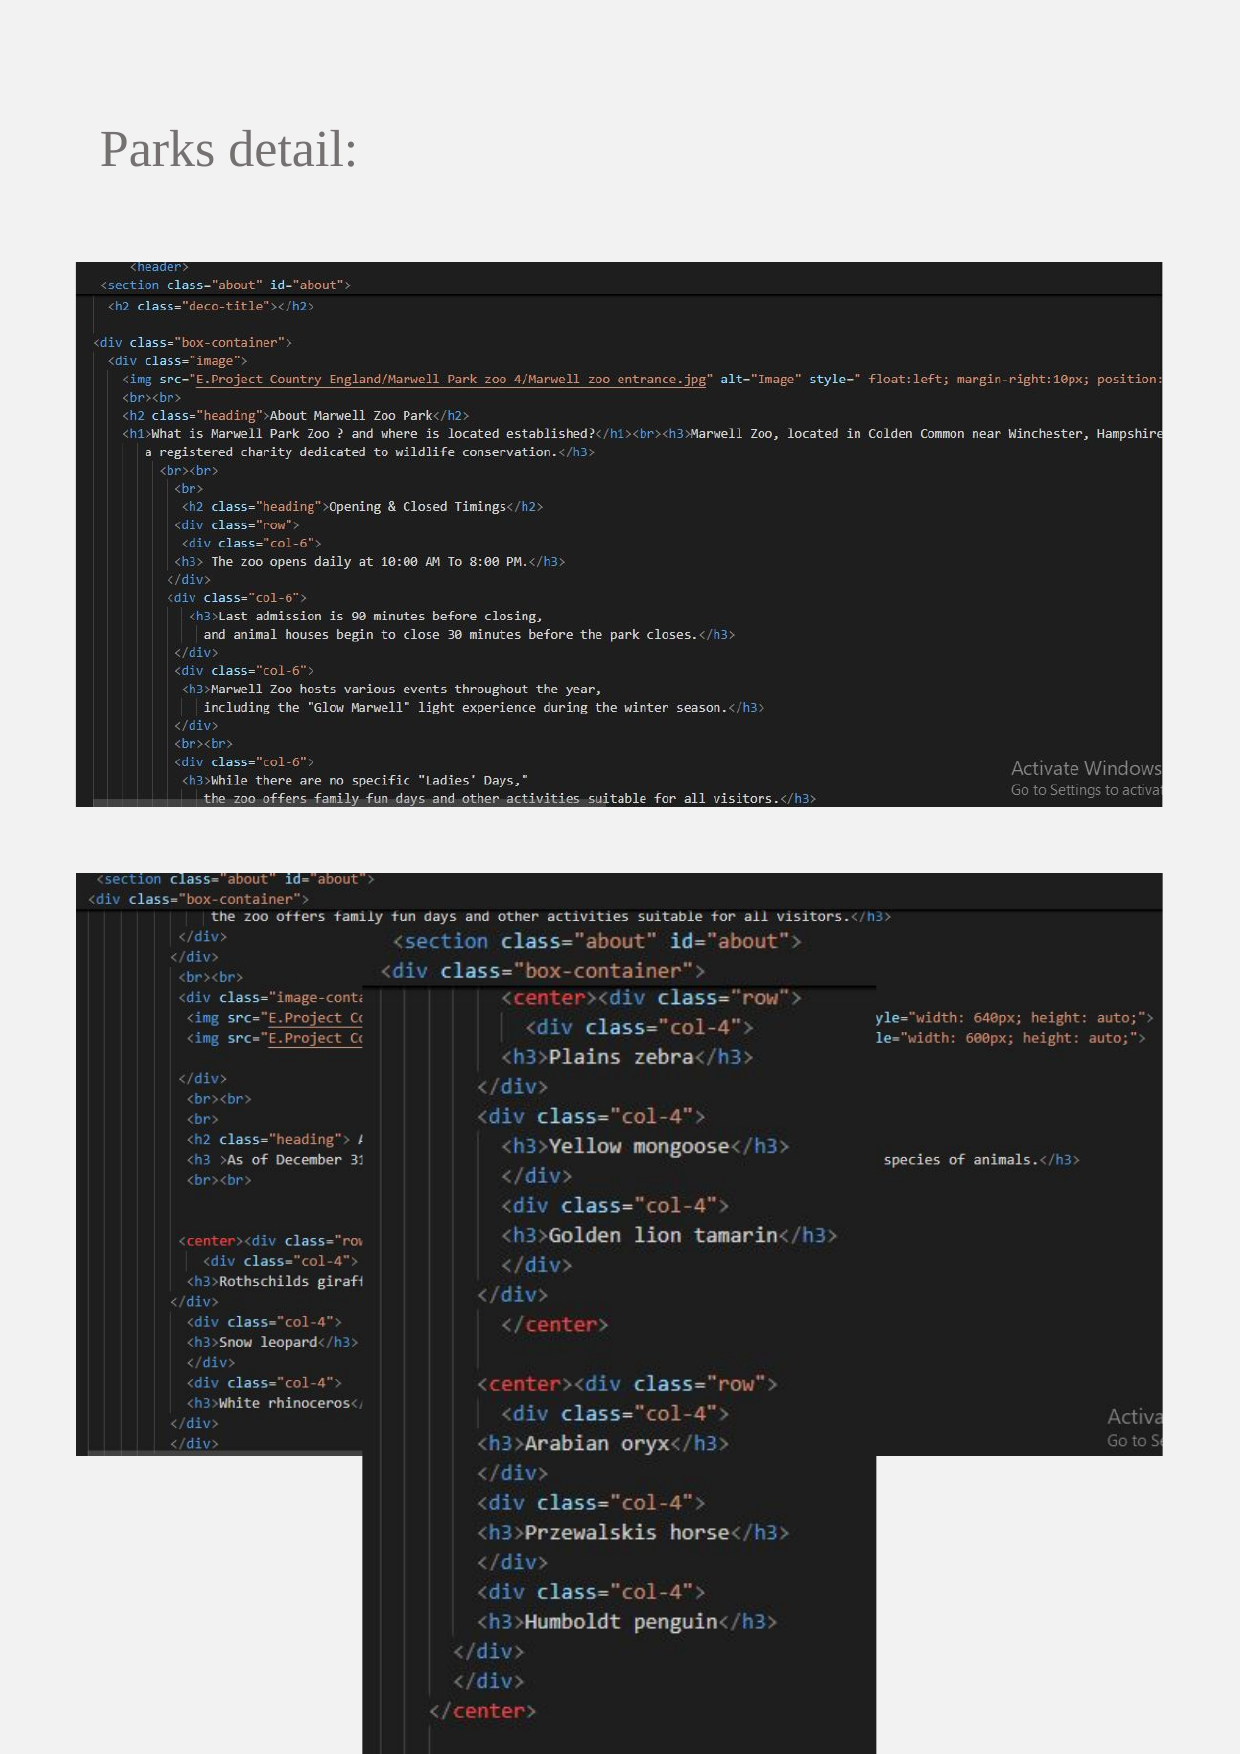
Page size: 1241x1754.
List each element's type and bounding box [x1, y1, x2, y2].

picture [75, 684, 1162, 1751]
picture [75, 74, 1162, 619]
